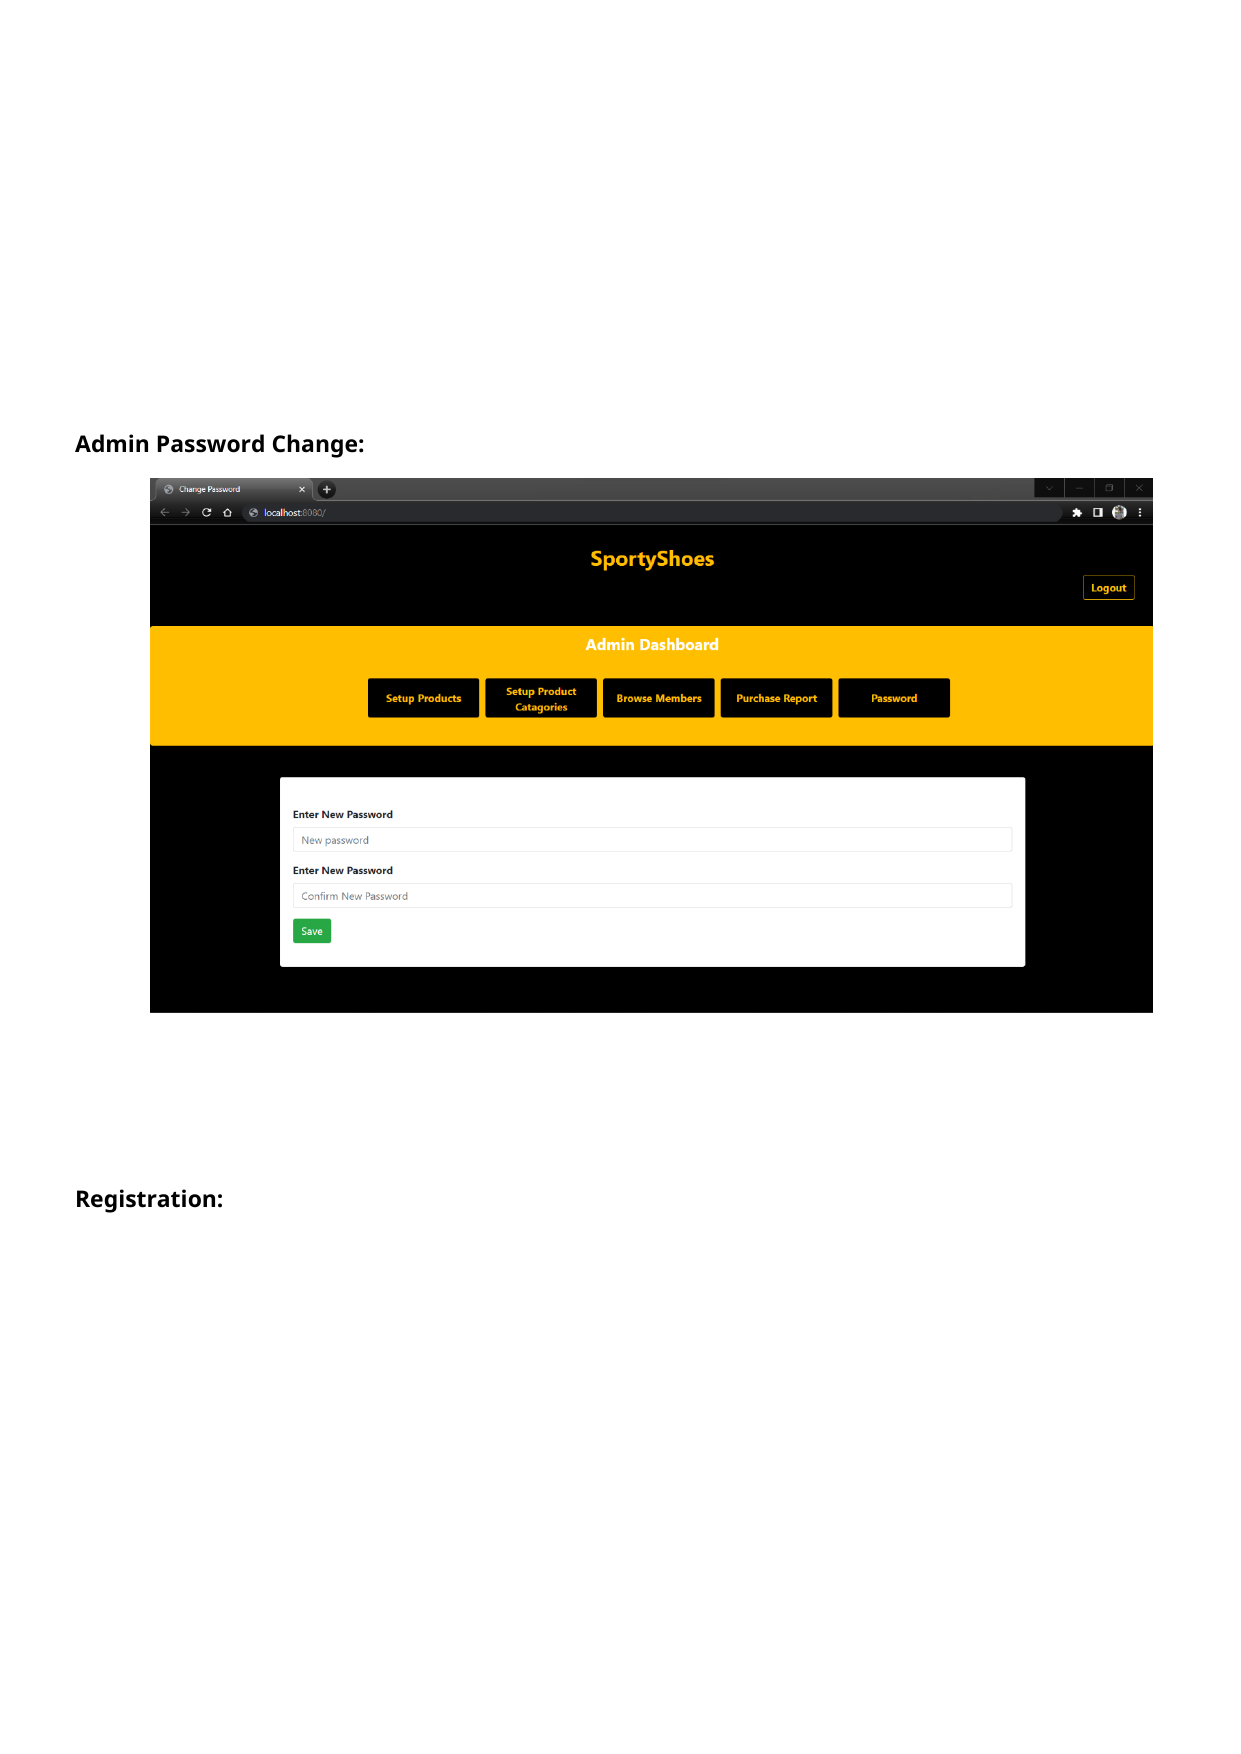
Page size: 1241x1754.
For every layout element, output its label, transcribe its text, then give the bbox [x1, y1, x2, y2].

text Admin Password Change: [75, 428, 1165, 459]
text Registration: [75, 1183, 1165, 1214]
picture [150, 478, 1153, 1013]
